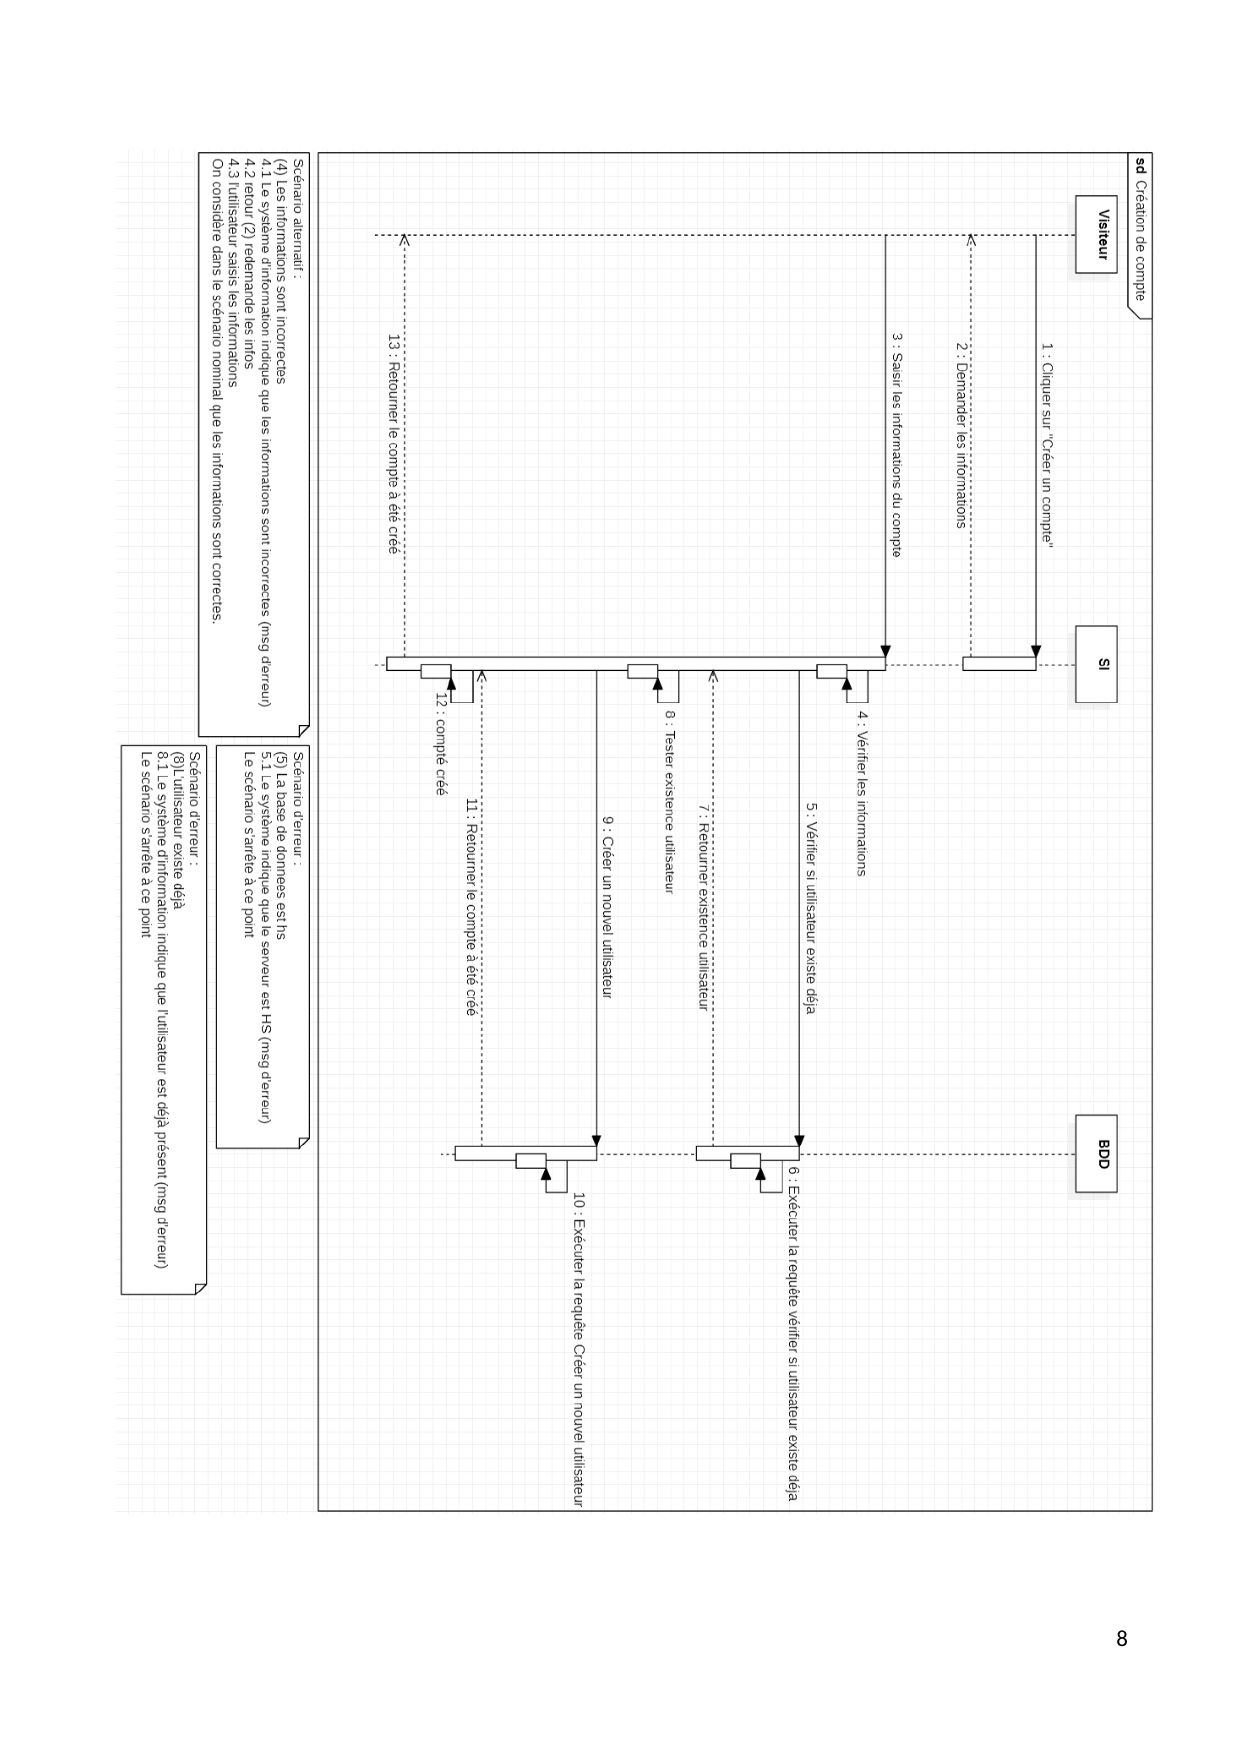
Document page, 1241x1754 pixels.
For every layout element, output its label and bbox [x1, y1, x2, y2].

picture [117, 151, 1152, 1513]
